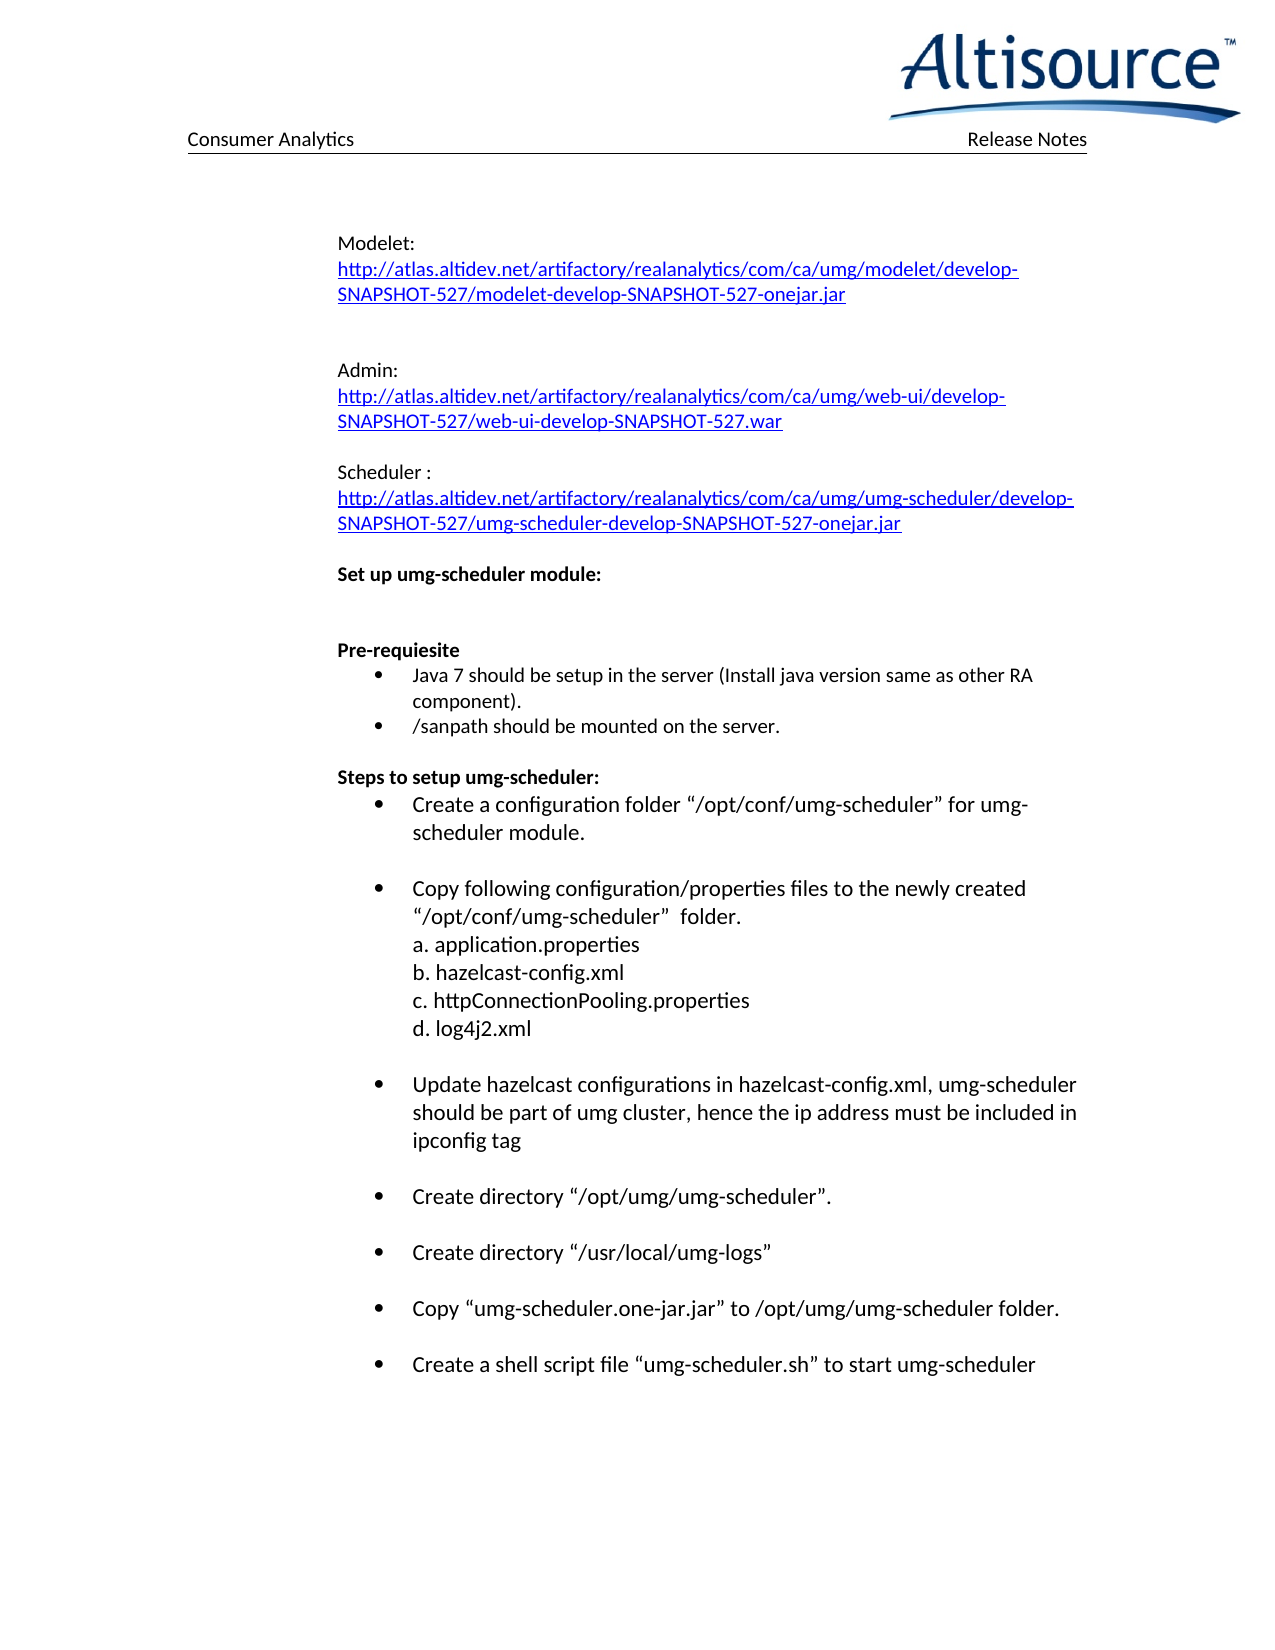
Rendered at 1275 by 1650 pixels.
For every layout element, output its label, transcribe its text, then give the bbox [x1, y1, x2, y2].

text Modelet: [337, 231, 1087, 256]
text http://atlas.altidev.net/artifactory/realanalytics/com/ca/umg/umg-scheduler/develop-SNAPSHOT-527/umg-scheduler-develop-SNAPSHOT-527-onejar.jar [337, 485, 1087, 536]
picture [862, 12, 1264, 124]
list Create directory “/usr/local/umg-logs” [375, 1238, 1087, 1266]
list Create directory “/opt/umg/umg-scheduler”. [375, 1182, 1087, 1210]
list Copy following configuration/properties files to the newly created “/opt/conf/umg-scheduler” folder. [375, 874, 1087, 930]
text a. application.properties [389, 930, 1087, 958]
list /sanpath should be mounted on the server. [375, 713, 1087, 739]
text Admin: [337, 358, 1087, 383]
text http://atlas.altidev.net/artifactory/realanalytics/com/ca/umg/web-ui/develop-SNAPSHOT-527/web-ui-develop-SNAPSHOT-527.war [337, 383, 1087, 434]
list Copy “umg-scheduler.one-jar.jar” to /opt/umg/umg-scheduler folder. [375, 1294, 1087, 1322]
text Steps to setup umg-scheduler: [262, 764, 1087, 790]
text d. log4j2.xml [389, 1014, 1087, 1042]
list Create a shell script file “umg-scheduler.sh” to start umg-scheduler [375, 1350, 1087, 1378]
text Pre-requiesite [262, 637, 1087, 663]
list Create a configuration folder “/opt/conf/umg-scheduler” for umg-scheduler module. [375, 790, 1087, 846]
text http://atlas.altidev.net/artifactory/realanalytics/com/ca/umg/modelet/develop-SNAPSHOT-527/modelet-develop-SNAPSHOT-527-onejar.jar [337, 256, 1087, 307]
list Java 7 should be setup in the server (Install java version same as other RA component). [375, 663, 1087, 713]
text Scheduler : [337, 459, 1087, 485]
text c. httpConnectionPooling.properties [389, 986, 1087, 1014]
text Set up umg-scheduler module: [337, 561, 1087, 586]
list Update hazelcast configurations in hazelcast-config.xml, umg-scheduler should be part of umg cluster, hence the ip address must be included in ipconfig tag [375, 1070, 1087, 1154]
text b. hazelcast-config.xml [389, 958, 1087, 986]
